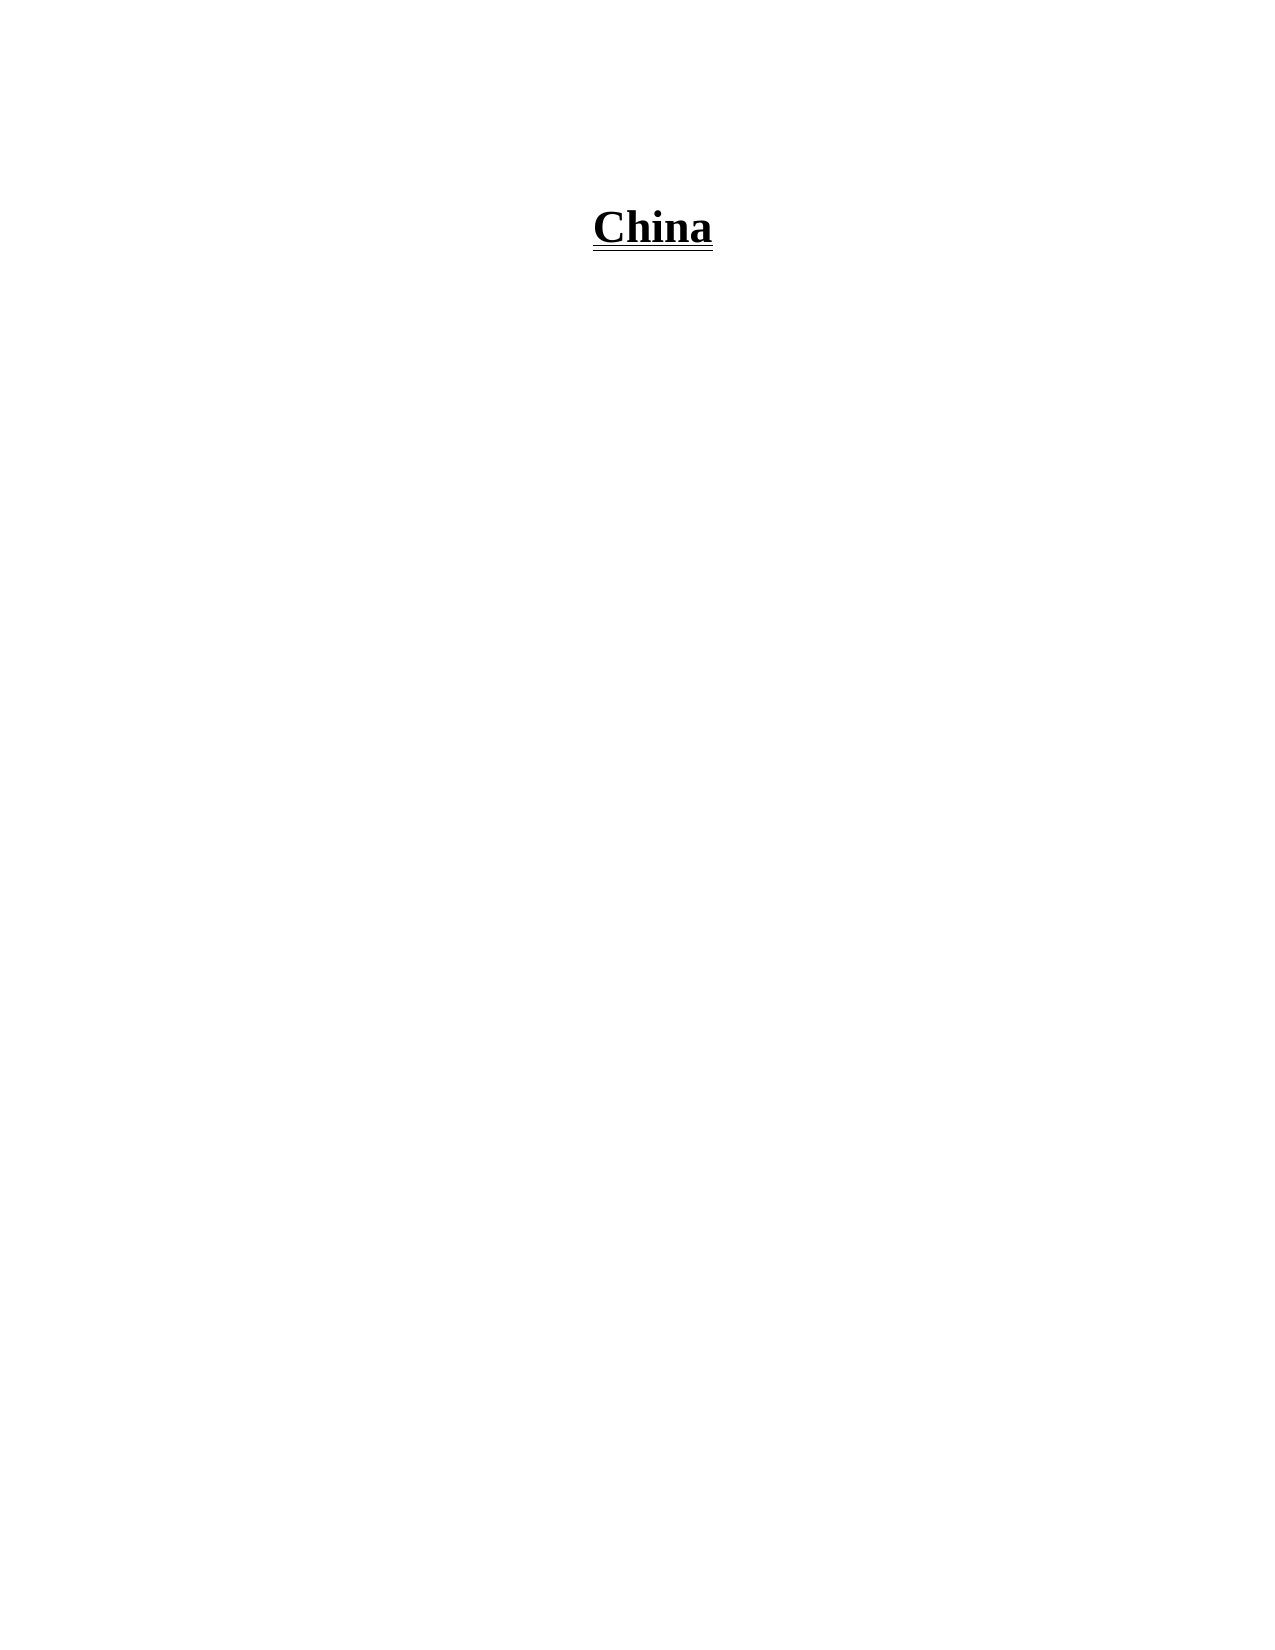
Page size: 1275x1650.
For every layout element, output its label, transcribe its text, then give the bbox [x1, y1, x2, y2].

subtitle China [180, 200, 1125, 253]
